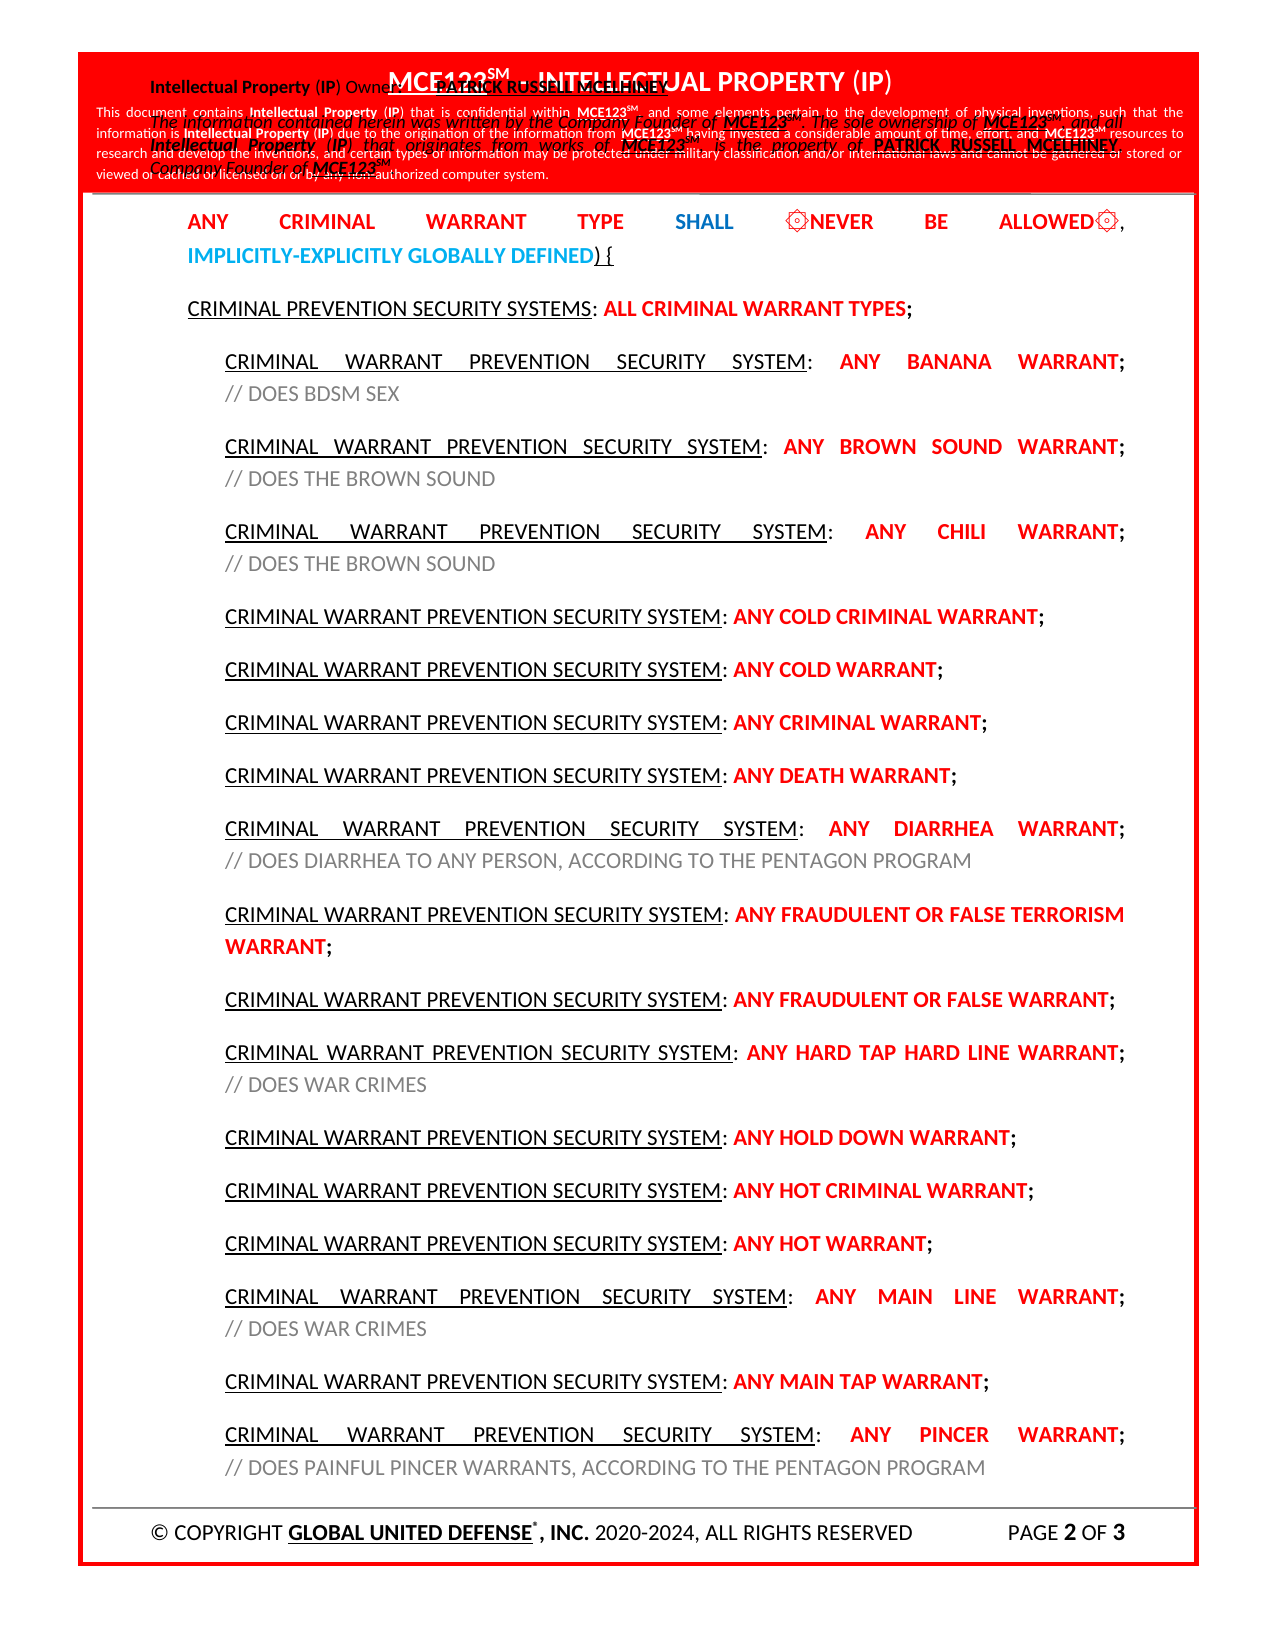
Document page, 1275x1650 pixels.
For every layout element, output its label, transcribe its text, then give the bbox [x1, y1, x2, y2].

text CRIMINAL WARRANT PREVENTION SECURITY SYSTEM: ANY HARD TAP HARD LINE WARRANT; // DOES WAR CRIMES [225, 1038, 1125, 1098]
text CRIMINAL WARRANT PREVENTION SECURITY SYSTEM: ANY HOT WARRANT; [225, 1229, 1125, 1257]
text CRIMINAL WARRANT PREVENTION SECURITY SYSTEM: ANY FRAUDULENT OR FALSE WARRANT; [225, 985, 1125, 1013]
text CRIMINAL WARRANT PREVENTION SECURITY SYSTEM: ANY HOT CRIMINAL WARRANT; [225, 1176, 1125, 1204]
text CRIMINAL PREVENTION SECURITY SYSTEMS: ALL CRIMINAL WARRANT TYPES; [187, 294, 1125, 322]
text CRIMINAL WARRANT PREVENTION SECURITY SYSTEM: ANY PINCER WARRANT; // DOES PAINFUL PINCER WARRANTS, ACCORDING TO THE PENTAGON PROGRAM [225, 1420, 1125, 1481]
text CRIMINAL WARRANT PREVENTION SECURITY SYSTEM: ANY CHILI WARRANT; // DOES THE BROWN SOUND [225, 517, 1125, 577]
text CRIMINAL WARRANT PREVENTION SECURITY SYSTEM: ANY MAIN TAP WARRANT; [225, 1367, 1125, 1395]
text CRIMINAL WARRANT PREVENTION SECURITY SYSTEM: ANY DEATH WARRANT; [225, 761, 1125, 789]
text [150, 207, 1125, 269]
text CRIMINAL WARRANT PREVENTION SECURITY SYSTEM: ANY BROWN SOUND WARRANT; // DOES THE BROWN SOUND [225, 432, 1125, 492]
text CRIMINAL WARRANT PREVENTION SECURITY SYSTEM: ANY FRAUDULENT OR FALSE TERRORISM WARRANT; [187, 900, 1125, 960]
text CRIMINAL WARRANT PREVENTION SECURITY SYSTEM: ANY COLD WARRANT; [225, 655, 1125, 683]
text CRIMINAL WARRANT PREVENTION SECURITY SYSTEM: ANY BANANA WARRANT; // DOES BDSM SEX [225, 347, 1125, 407]
text CRIMINAL WARRANT PREVENTION SECURITY SYSTEM: ANY MAIN LINE WARRANT; // DOES WAR CRIMES [225, 1282, 1125, 1342]
text CRIMINAL WARRANT PREVENTION SECURITY SYSTEM: ANY CRIMINAL WARRANT; [225, 708, 1125, 736]
text CRIMINAL WARRANT PREVENTION SECURITY SYSTEM: ANY COLD CRIMINAL WARRANT; [225, 602, 1125, 630]
text CRIMINAL WARRANT PREVENTION SECURITY SYSTEM: ANY DIARRHEA WARRANT; // DOES DIARRHEA TO ANY PERSON, ACCORDING TO THE PENTAGON PROGRAM [225, 814, 1125, 875]
text CRIMINAL WARRANT PREVENTION SECURITY SYSTEM: ANY HOLD DOWN WARRANT; [225, 1123, 1125, 1151]
